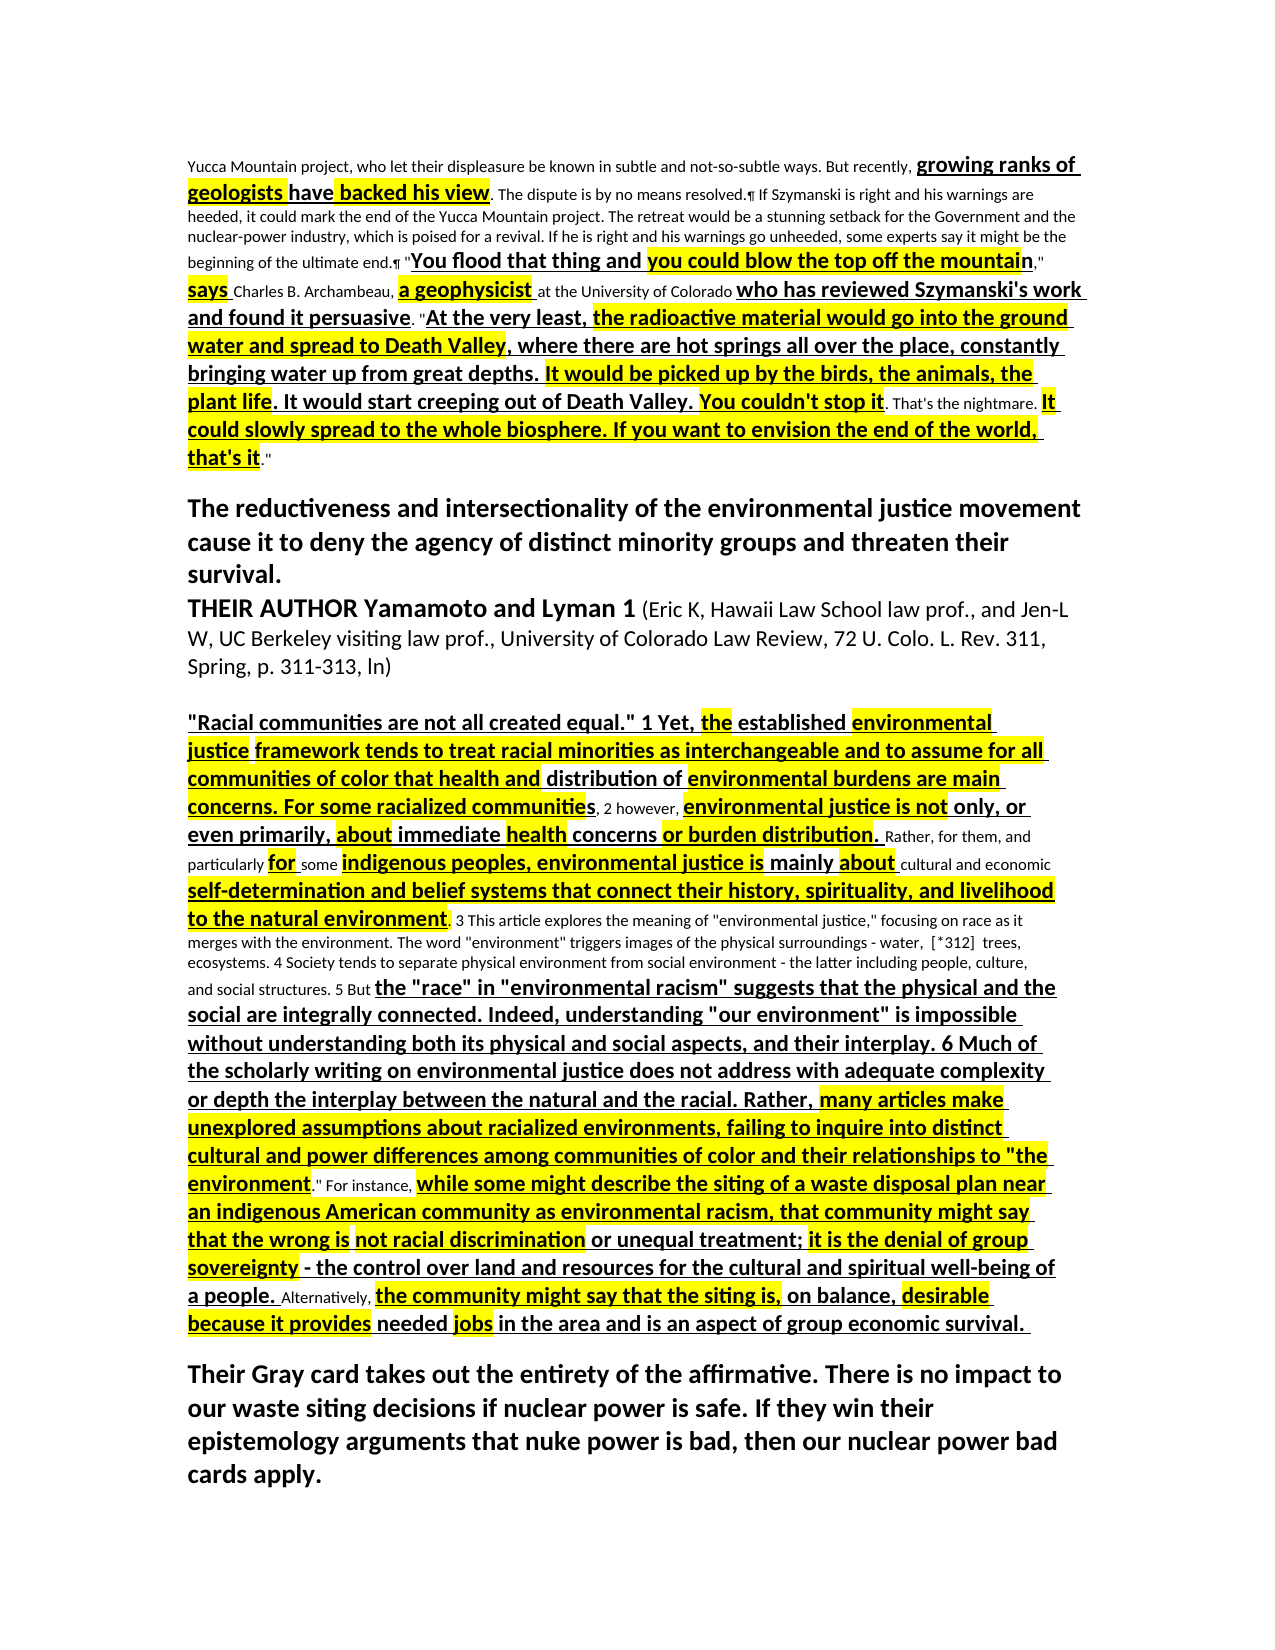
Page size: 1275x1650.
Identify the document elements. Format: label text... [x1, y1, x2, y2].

text THEIR AUTHOR Yamamoto and Lyman 1 (Eric K, Hawaii Law School law prof., and Jen-L W, UC Berkeley visiting law prof., University of Colorado Law Review, 72 U. Colo. L. Rev. 311, Spring, p. 311-313, ln) [187, 591, 1087, 680]
subtitle The reductiveness and intersectionality of the environmental justice movement cause it to deny the agency of distinct minority groups and threaten their survival. [187, 492, 1087, 591]
text "Racial communities are not all created equal." 1 Yet, the established environmental justice framework tends to treat racial minorities as interchangeable and to assume for all communities of color that health and distribution of environmental burdens are main concerns. For some racialized communities, 2 however, environmental justice is not only, or even primarily, about immediate health concerns or burden distribution. Rather, for them, and particularly for some indigenous peoples, environmental justice is mainly about cultural and economic self-determination and belief systems that connect their history, spirituality, and livelihood to the natural environment. 3 This article explores the meaning of "environmental justice," focusing on race as it merges with the environment. The word "environment" triggers images of the physical surroundings - water, [*312] trees, ecosystems. 4 Society tends to separate physical environment from social environment - the latter including people, culture, and social structures. 5 But the "race" in "environmental racism" suggests that the physical and the social are integrally connected. Indeed, understanding "our environment" is impossible without understanding both its physical and social aspects, and their interplay. 6 Much of the scholarly writing on environmental justice does not address with adequate complexity or depth the interplay between the natural and the racial. Rather, many articles make unexplored assumptions about racialized environments, failing to inquire into distinct cultural and power differences among communities of color and their relationships to "the environment." For instance, while some might describe the siting of a waste disposal plan near an indigenous American community as environmental racism, that community might say that the wrong is not racial discrimination or unequal treatment; it is the denial of group sovereignty - the control over land and resources for the cultural and spiritual well-being of a people. Alternatively, the community might say that the siting is, on balance, desirable because it provides needed jobs in the area and is an aspect of group economic survival. [187, 708, 1057, 1337]
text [187, 150, 1087, 471]
subtitle Their Gray card takes out the entirety of the affirmative. There is no impact to our waste siting decisions if nuclear power is safe. If they win their epistemology arguments that nuke power is bad, then our nuclear power bad cards apply. [187, 1358, 1087, 1490]
